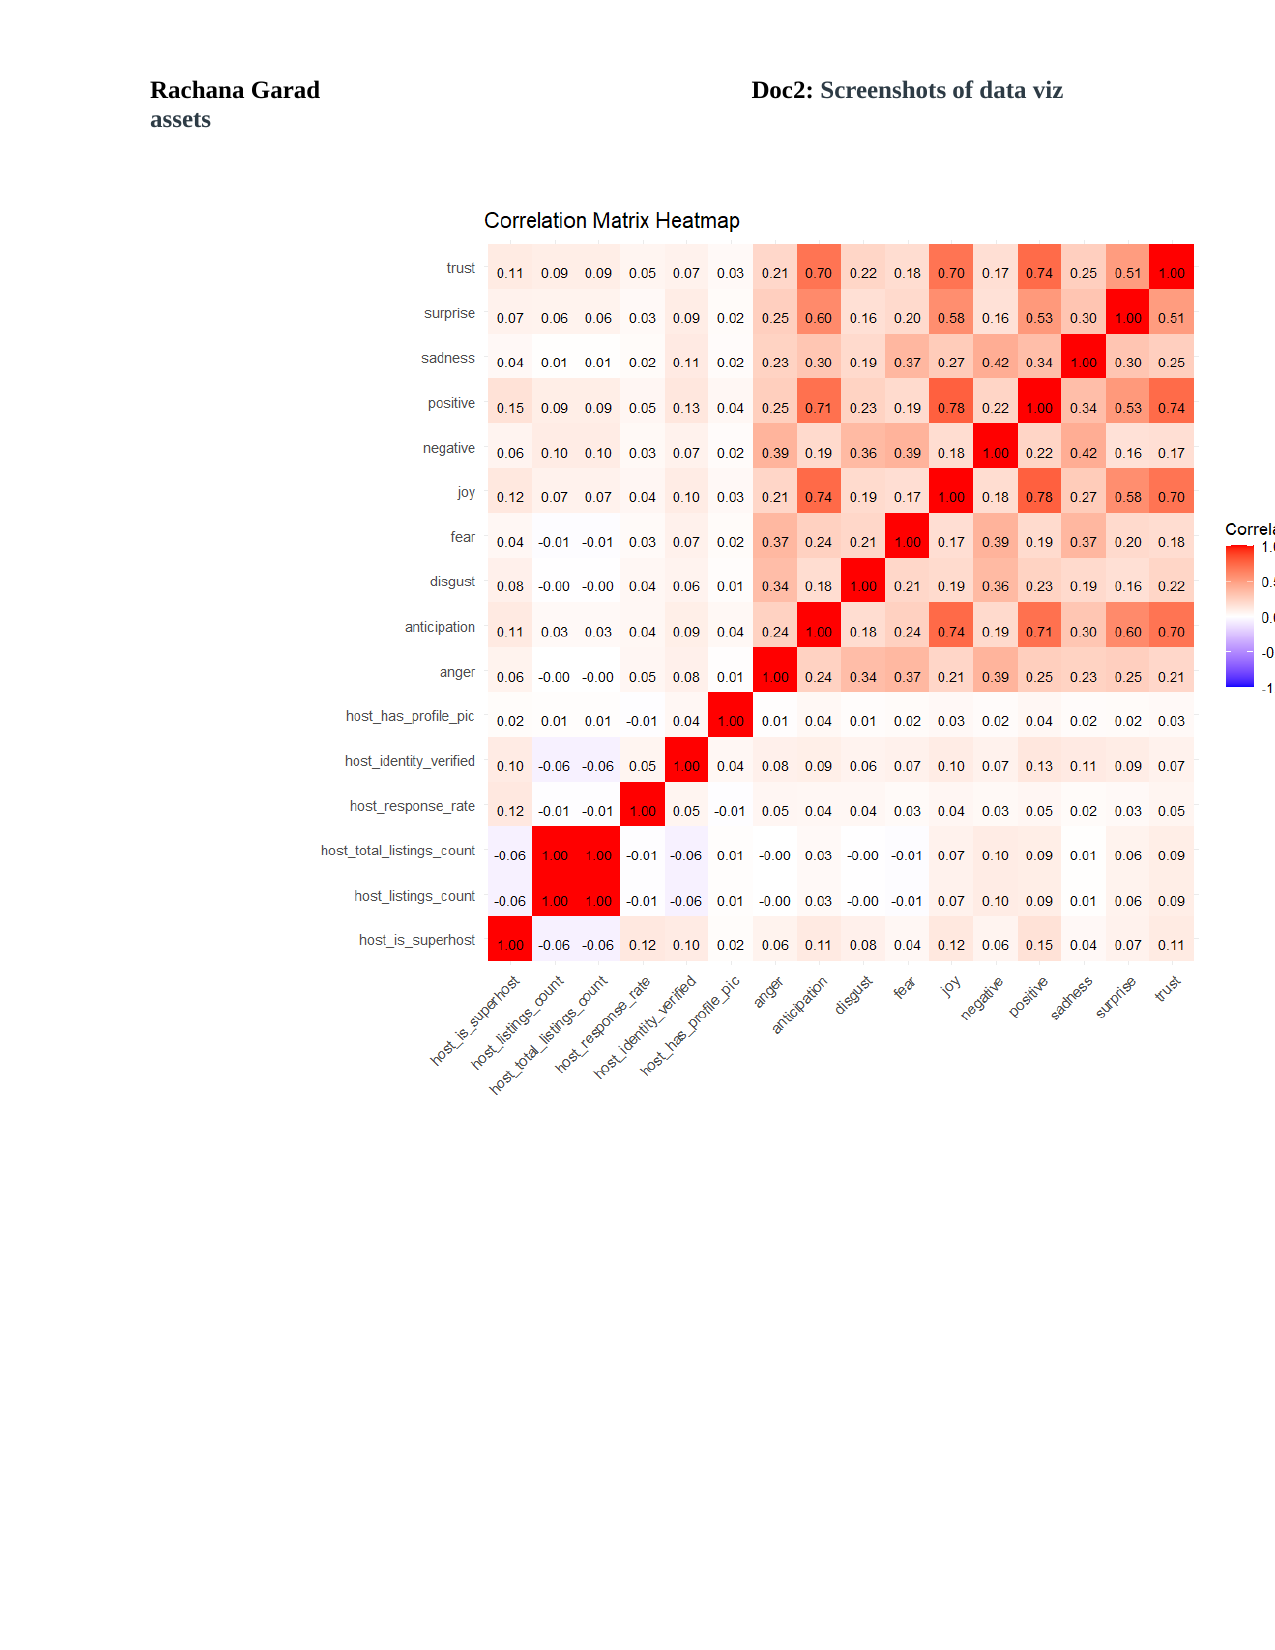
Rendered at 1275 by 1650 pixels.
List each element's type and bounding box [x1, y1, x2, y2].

picture [150, 202, 1275, 1126]
